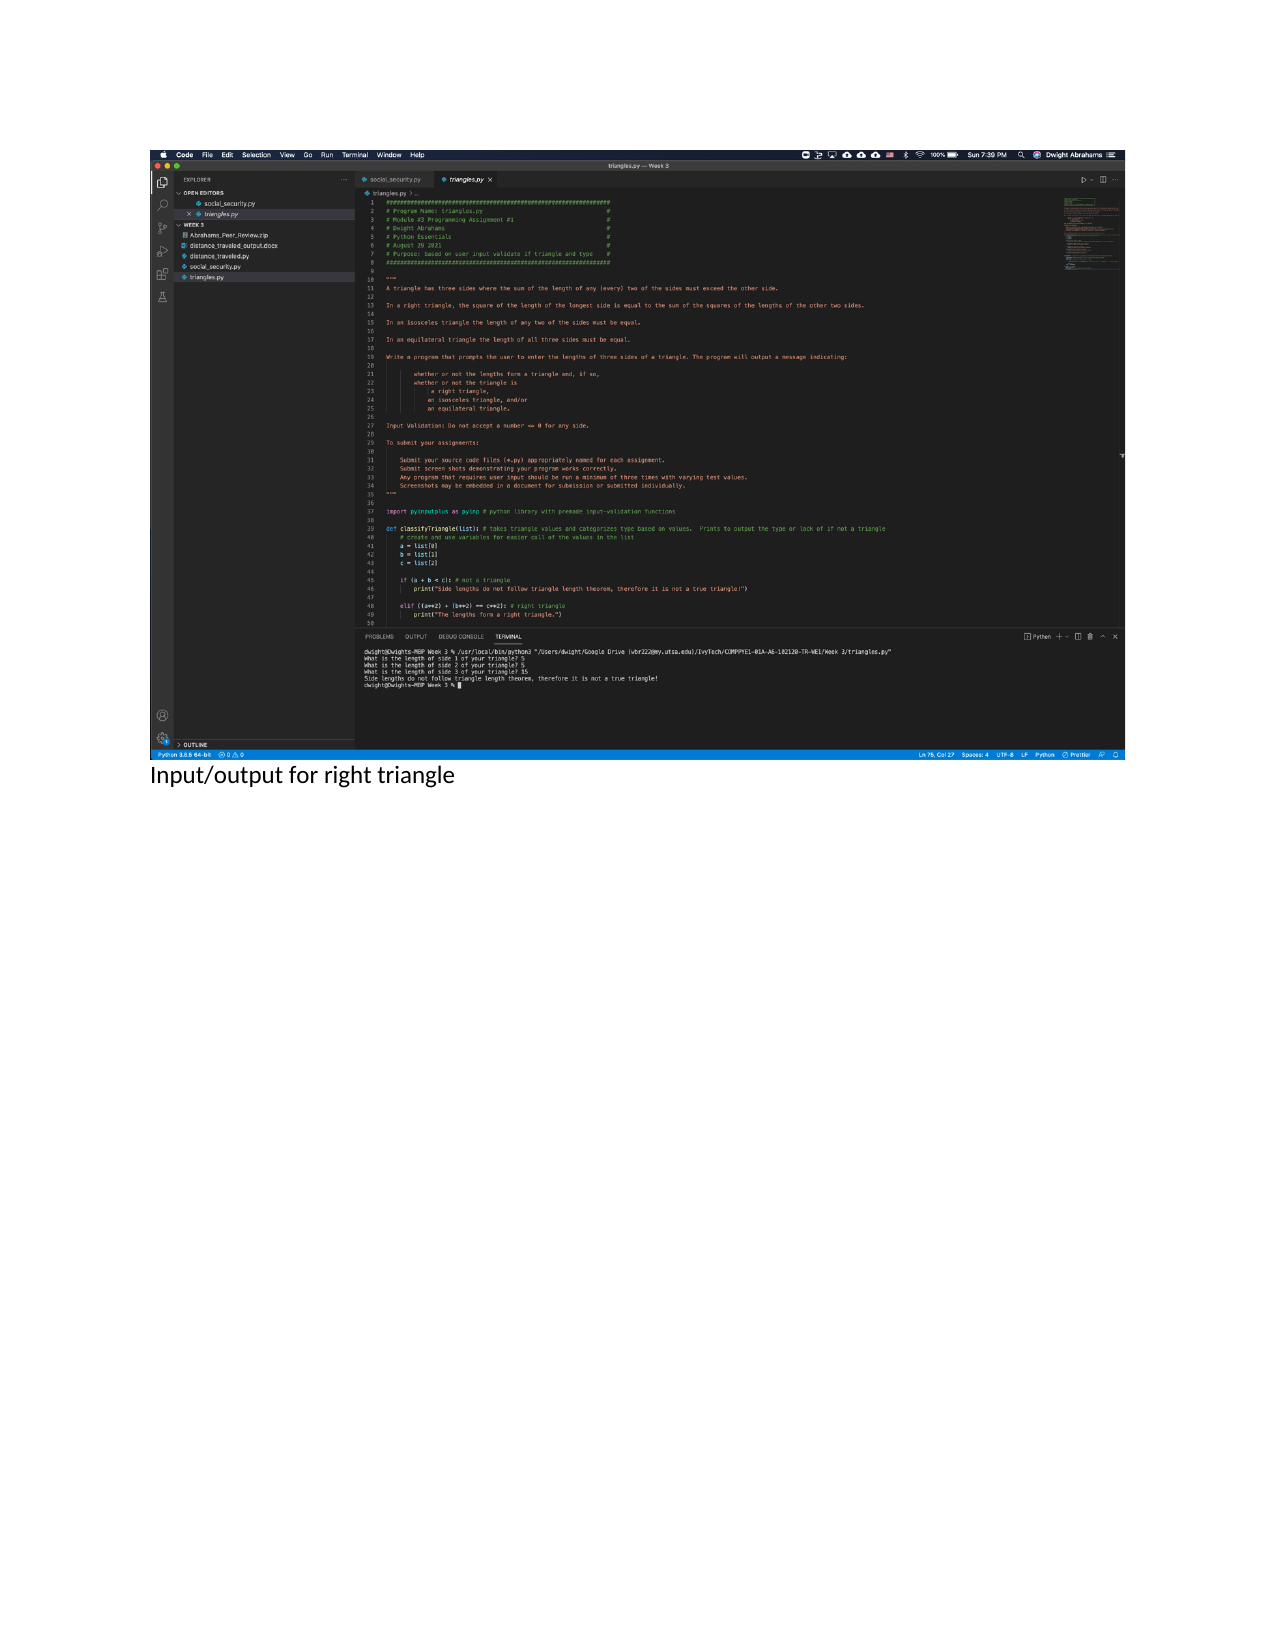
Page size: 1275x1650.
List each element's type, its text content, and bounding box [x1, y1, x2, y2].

picture [150, 150, 1125, 760]
text Input/output for right triangle [150, 760, 1125, 790]
